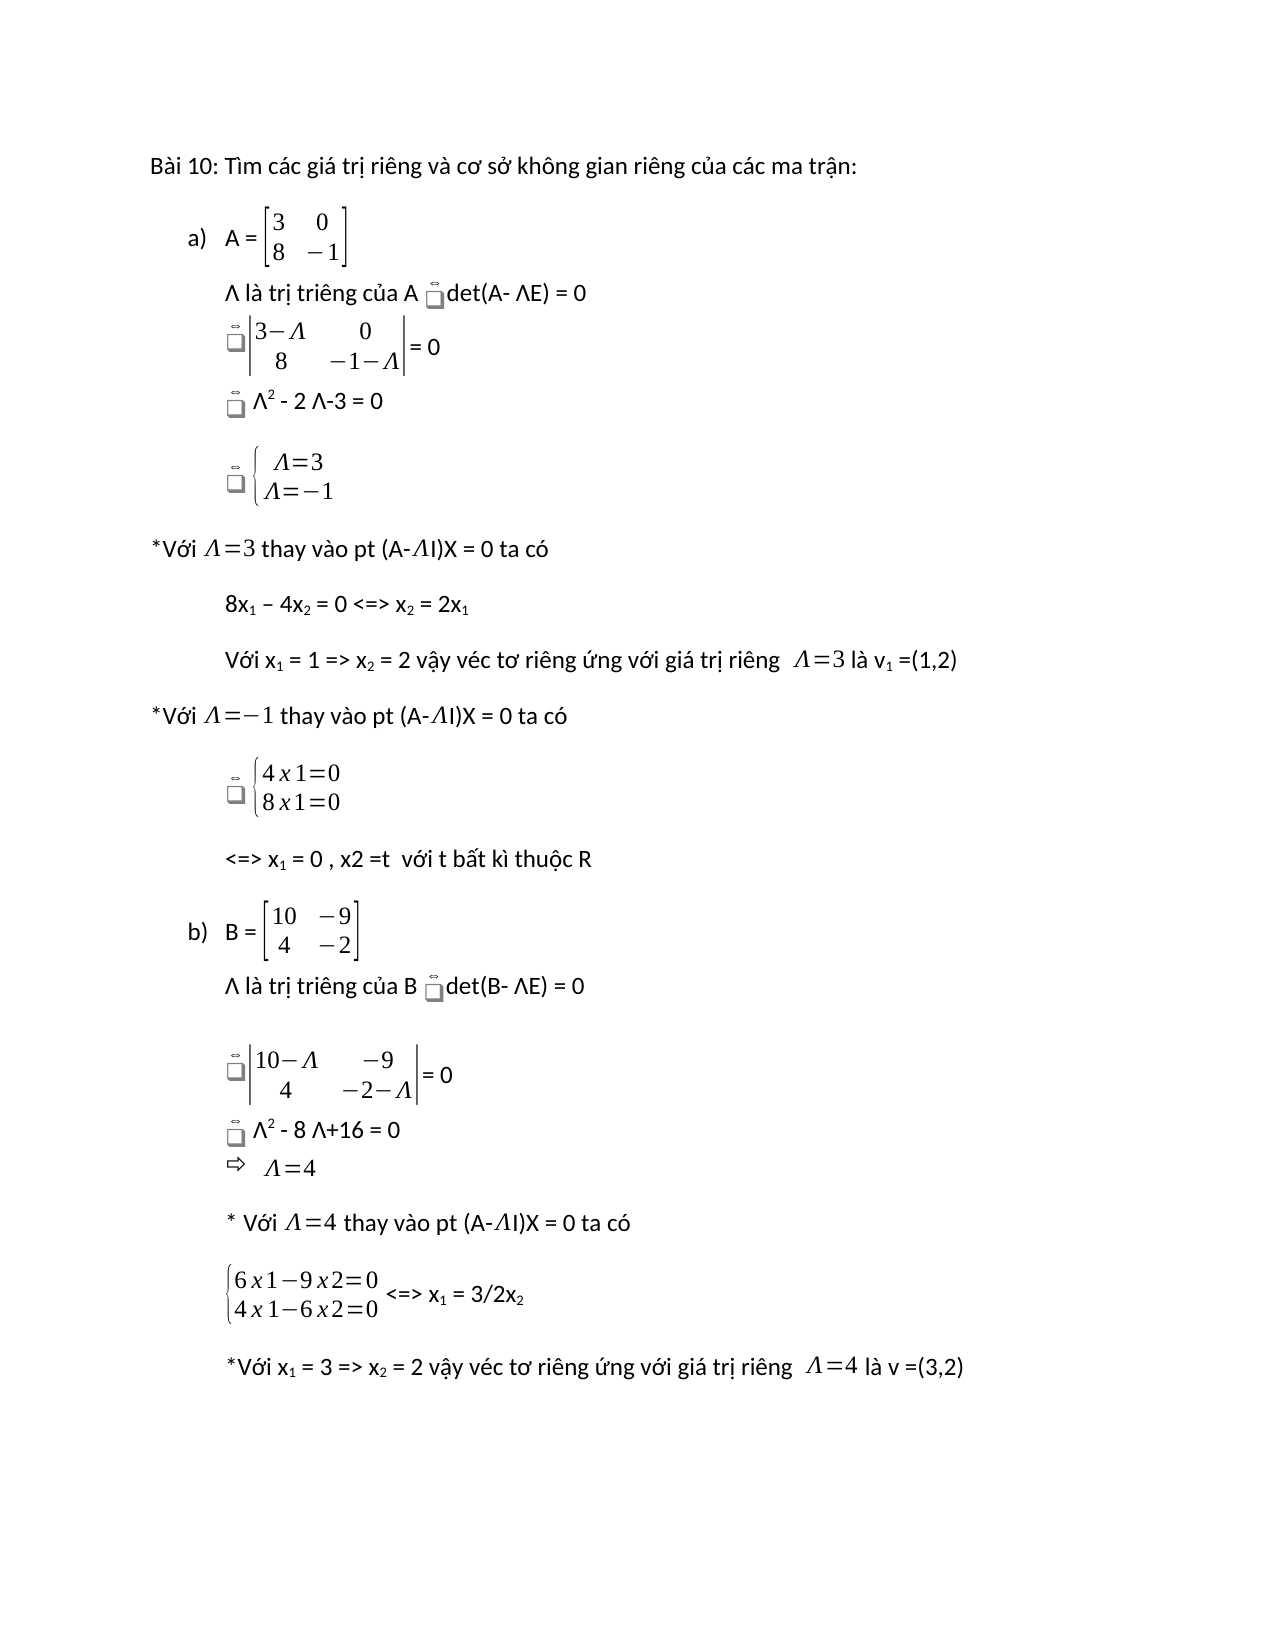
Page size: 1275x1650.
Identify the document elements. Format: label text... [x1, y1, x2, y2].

text <=> x1 = 3/2x2 [225, 1263, 1125, 1325]
list A = [187, 206, 1125, 269]
list Λ là trị triêng của A det(A- ΛE) = 0 [225, 273, 1125, 311]
list Λ là trị triêng của B det(B- ΛE) = 0 [225, 967, 1125, 1004]
text *Với x1 = 3 => x2 = 2 vậy véc tơ riêng ứng với giá trị riêng là v =(3,2) [225, 1351, 1125, 1381]
text Bài 10: Tìm các giá trị riêng và cơ sở không gian riêng của các ma trận: [150, 150, 1125, 181]
text *Với thay vào pt (A-I)X = 0 ta có [150, 700, 1125, 731]
text 8x1 – 4x2 = 0 <=> x2 = 2x1 [225, 588, 1125, 619]
text <=> x1 = 0 , x2 =t với t bất kì thuộc R [225, 843, 1125, 874]
list Λ2 - 8 Λ+16 = 0 [225, 1111, 1125, 1148]
text Với x1 = 1 => x2 = 2 vậy véc tơ riêng ứng với giá trị riêng là v1 =(1,2) [225, 644, 1125, 675]
list B = [187, 899, 1125, 962]
list Λ2 - 2 Λ-3 = 0 [225, 383, 1125, 420]
text * Với thay vào pt (A-I)X = 0 ta có [225, 1207, 1125, 1238]
list = 0 [225, 1043, 1125, 1107]
list = 0 [225, 315, 1125, 378]
text *Với thay vào pt (A-I)X = 0 ta có [150, 533, 1125, 563]
